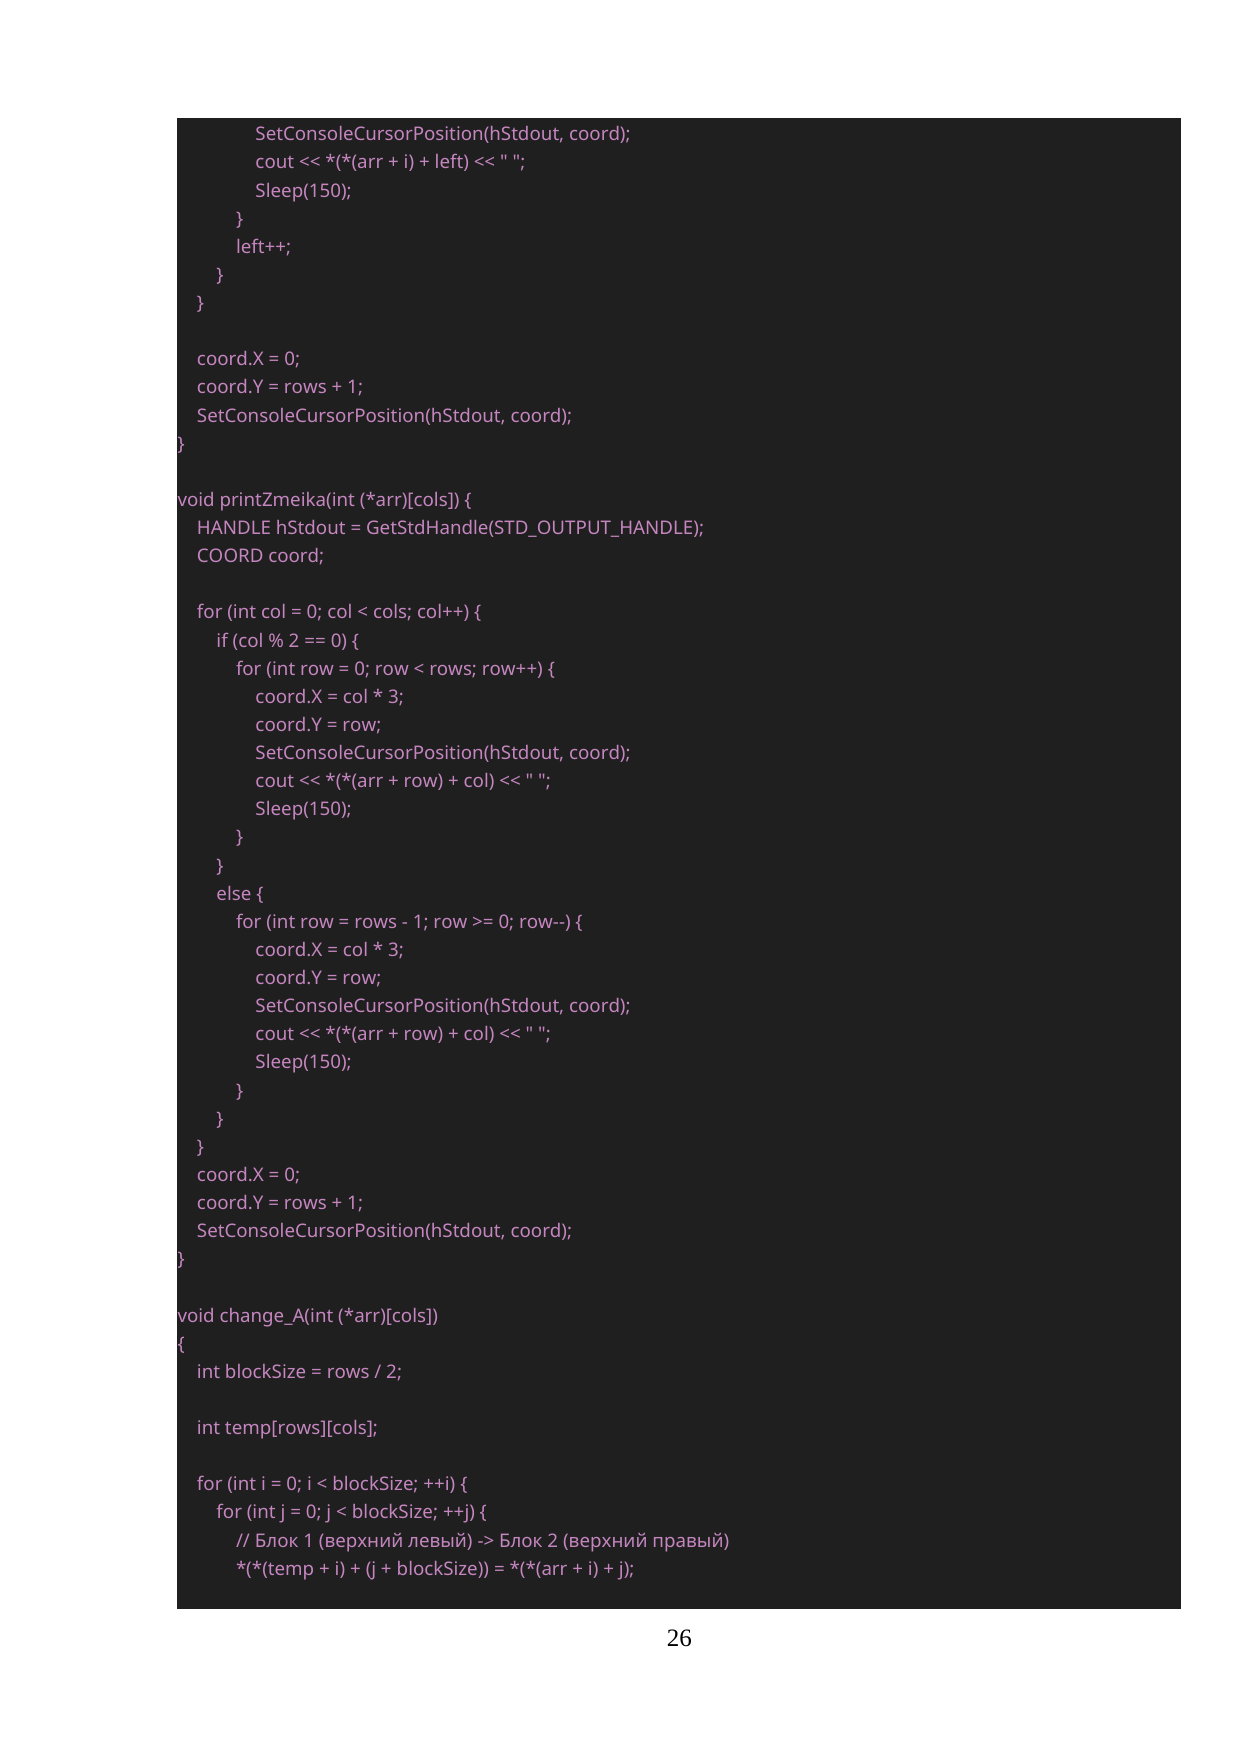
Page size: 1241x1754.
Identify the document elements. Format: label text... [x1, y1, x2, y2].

text SetConsoleCursorPosition(hStdout, coord); [177, 399, 1181, 427]
text void change_A(int (*arr)[cols]) [177, 1299, 1181, 1327]
text *(*(temp + i) + (j + blockSize)) = *(*(arr + i) + j); [177, 1552, 1181, 1581]
text for (int col = 0; col < cols; col++) { [177, 596, 1181, 624]
text SetConsoleCursorPosition(hStdout, coord); [177, 118, 1181, 146]
text cout << *(*(arr + row) + col) << " "; [177, 765, 1181, 793]
text coord.Y = rows + 1; [177, 1187, 1181, 1215]
text Sleep(150); [177, 793, 1181, 821]
text HANDLE hStdout = GetStdHandle(STD_OUTPUT_HANDLE); [177, 512, 1181, 540]
text COORD coord; [177, 540, 1181, 568]
text { [177, 1327, 1181, 1356]
text } [177, 202, 1181, 231]
text } [177, 427, 1181, 456]
text void printZmeika(int (*arr)[cols]) { [177, 484, 1181, 512]
text coord.Y = rows + 1; [177, 371, 1181, 399]
text for (int row = 0; row < rows; row++) { [177, 652, 1181, 681]
text } [177, 259, 1181, 287]
text coord.X = 0; [177, 343, 1181, 371]
text } [177, 1074, 1181, 1102]
text for (int row = rows - 1; row >= 0; row--) { [177, 906, 1181, 934]
text coord.X = col * 3; [177, 681, 1181, 709]
text if (col % 2 == 0) { [177, 624, 1181, 652]
text coord.X = col * 3; [177, 934, 1181, 962]
text int temp[rows][cols]; [177, 1412, 1181, 1440]
text for (int i = 0; i < blockSize; ++i) { [177, 1468, 1181, 1496]
text left++; [177, 231, 1181, 259]
text Sleep(150); [177, 174, 1181, 202]
text } [177, 1131, 1181, 1159]
text else { [177, 877, 1181, 906]
text SetConsoleCursorPosition(hStdout, coord); [177, 1215, 1181, 1243]
text // Блок 1 (верхний левый) -> Блок 2 (верхний правый) [177, 1524, 1181, 1552]
text } [177, 1102, 1181, 1131]
text cout << *(*(arr + i) + left) << " "; [177, 146, 1181, 174]
text SetConsoleCursorPosition(hStdout, coord); [177, 990, 1181, 1018]
text } [177, 849, 1181, 877]
text } [177, 1243, 1181, 1271]
text } [177, 821, 1181, 849]
text Sleep(150); [177, 1046, 1181, 1074]
text coord.Y = row; [177, 962, 1181, 990]
text coord.Y = row; [177, 709, 1181, 737]
text } [177, 287, 1181, 315]
text SetConsoleCursorPosition(hStdout, coord); [177, 737, 1181, 765]
text int blockSize = rows / 2; [177, 1356, 1181, 1384]
text coord.X = 0; [177, 1159, 1181, 1187]
text cout << *(*(arr + row) + col) << " "; [177, 1018, 1181, 1046]
text for (int j = 0; j < blockSize; ++j) { [177, 1496, 1181, 1524]
